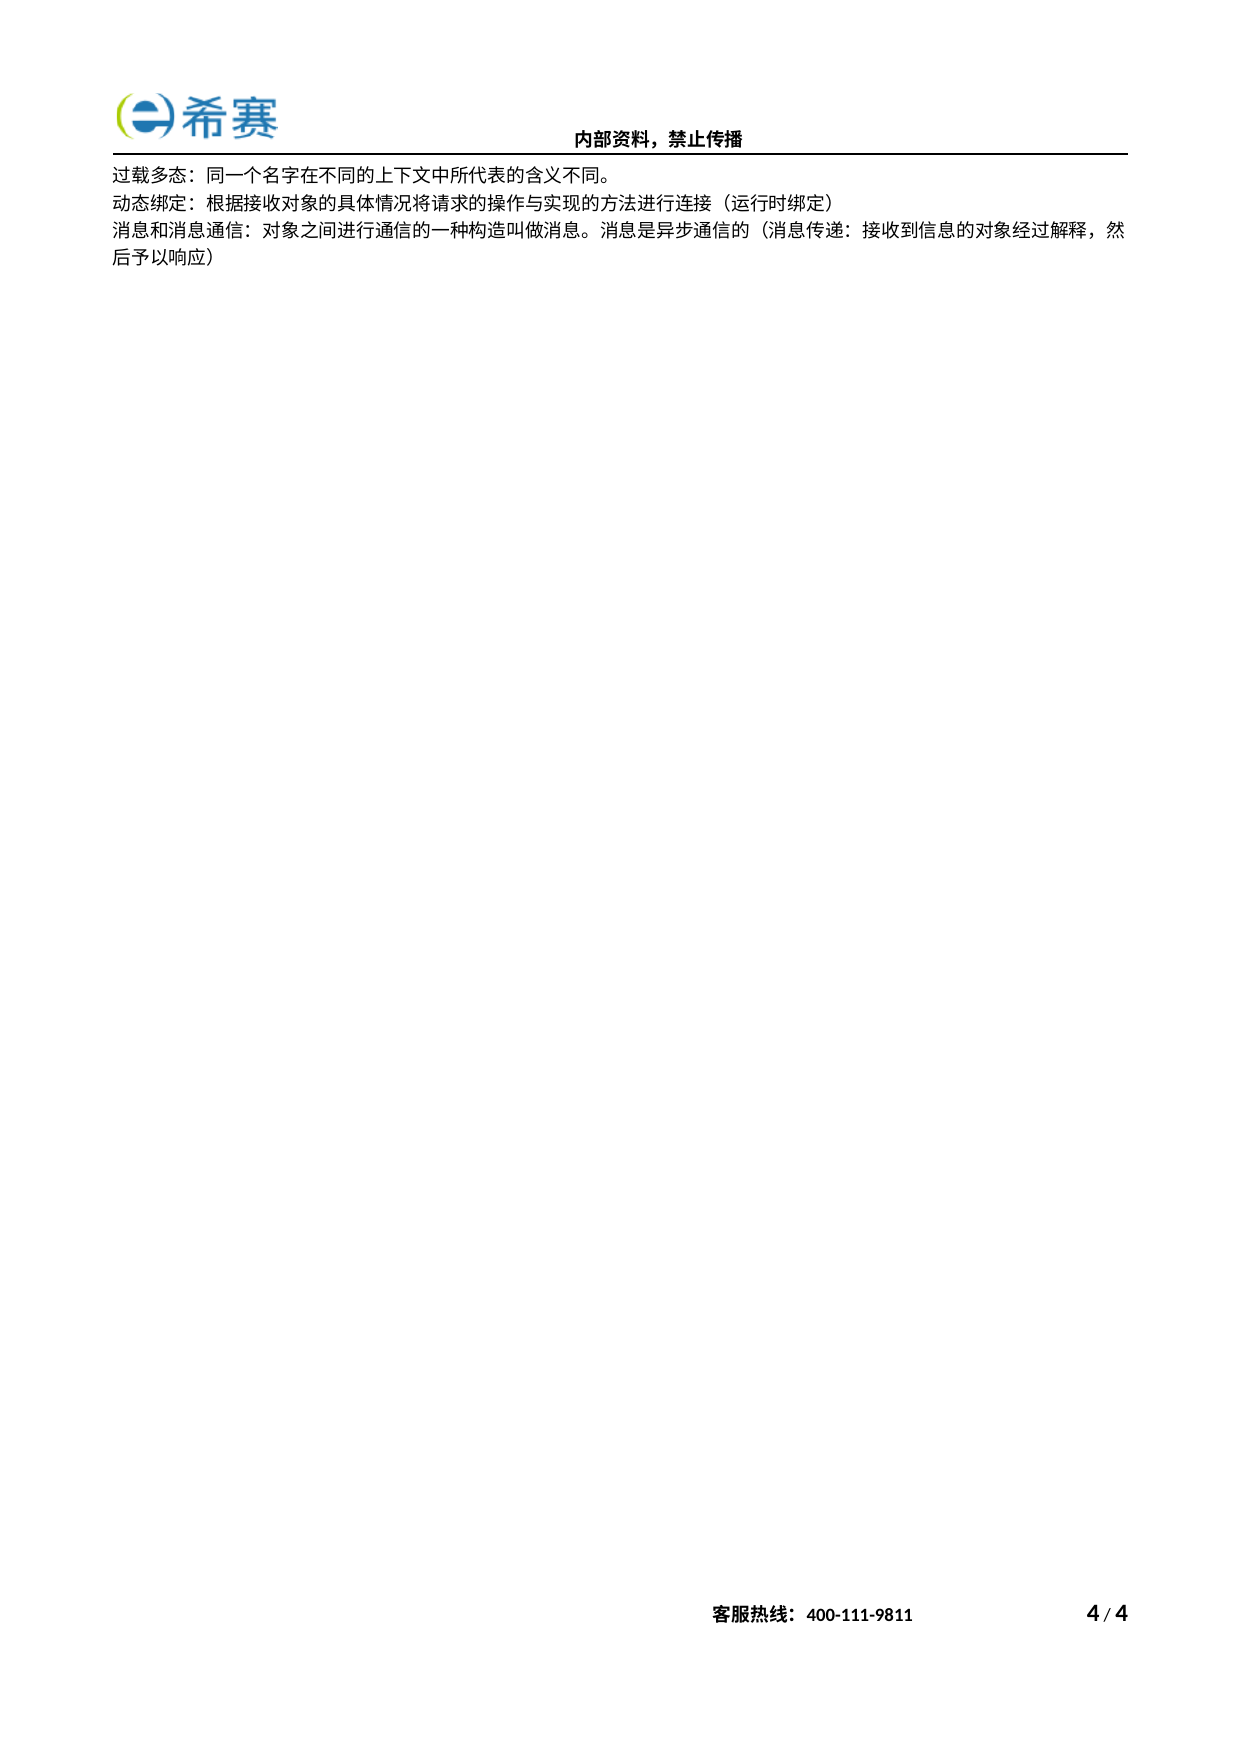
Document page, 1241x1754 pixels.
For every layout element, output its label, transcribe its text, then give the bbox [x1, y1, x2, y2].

text 过载多态：同一个名字在不同的上下文中所代表的含义不同。 [112, 161, 1128, 188]
text 动态绑定：根据接收对象的具体情况将请求的操作与实现的方法进行连接（运行时绑定） [112, 188, 1128, 215]
picture [116, 88, 278, 146]
text 消息和消息通信：对象之间进行通信的一种构造叫做消息。消息是异步通信的（消息传递：接收到信息的对象经过解释，然后予以响应） [112, 215, 1128, 270]
